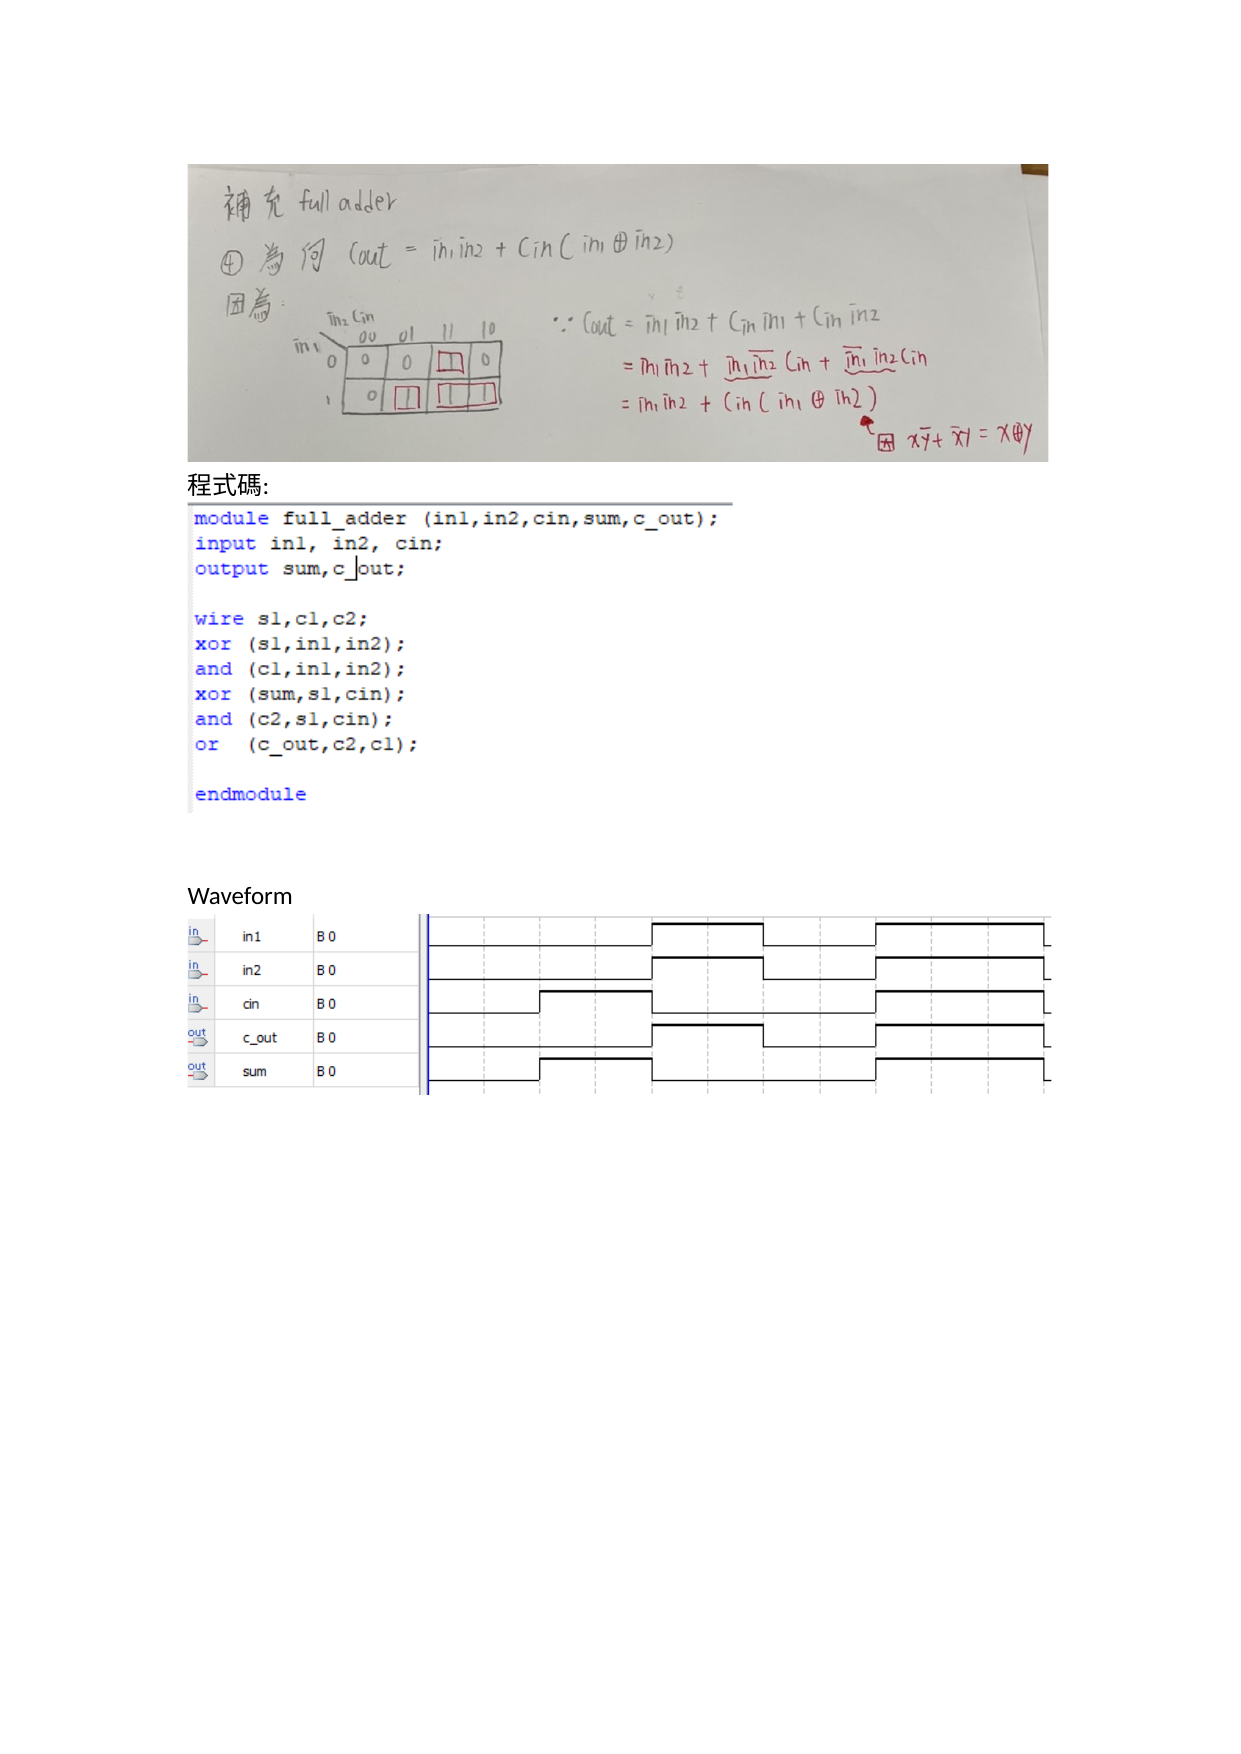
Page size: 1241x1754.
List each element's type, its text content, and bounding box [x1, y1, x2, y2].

picture [187, 164, 1049, 462]
picture [187, 502, 733, 813]
text 程式碼: [187, 464, 1053, 502]
text Waveform [187, 877, 1053, 914]
picture [187, 914, 1052, 1095]
